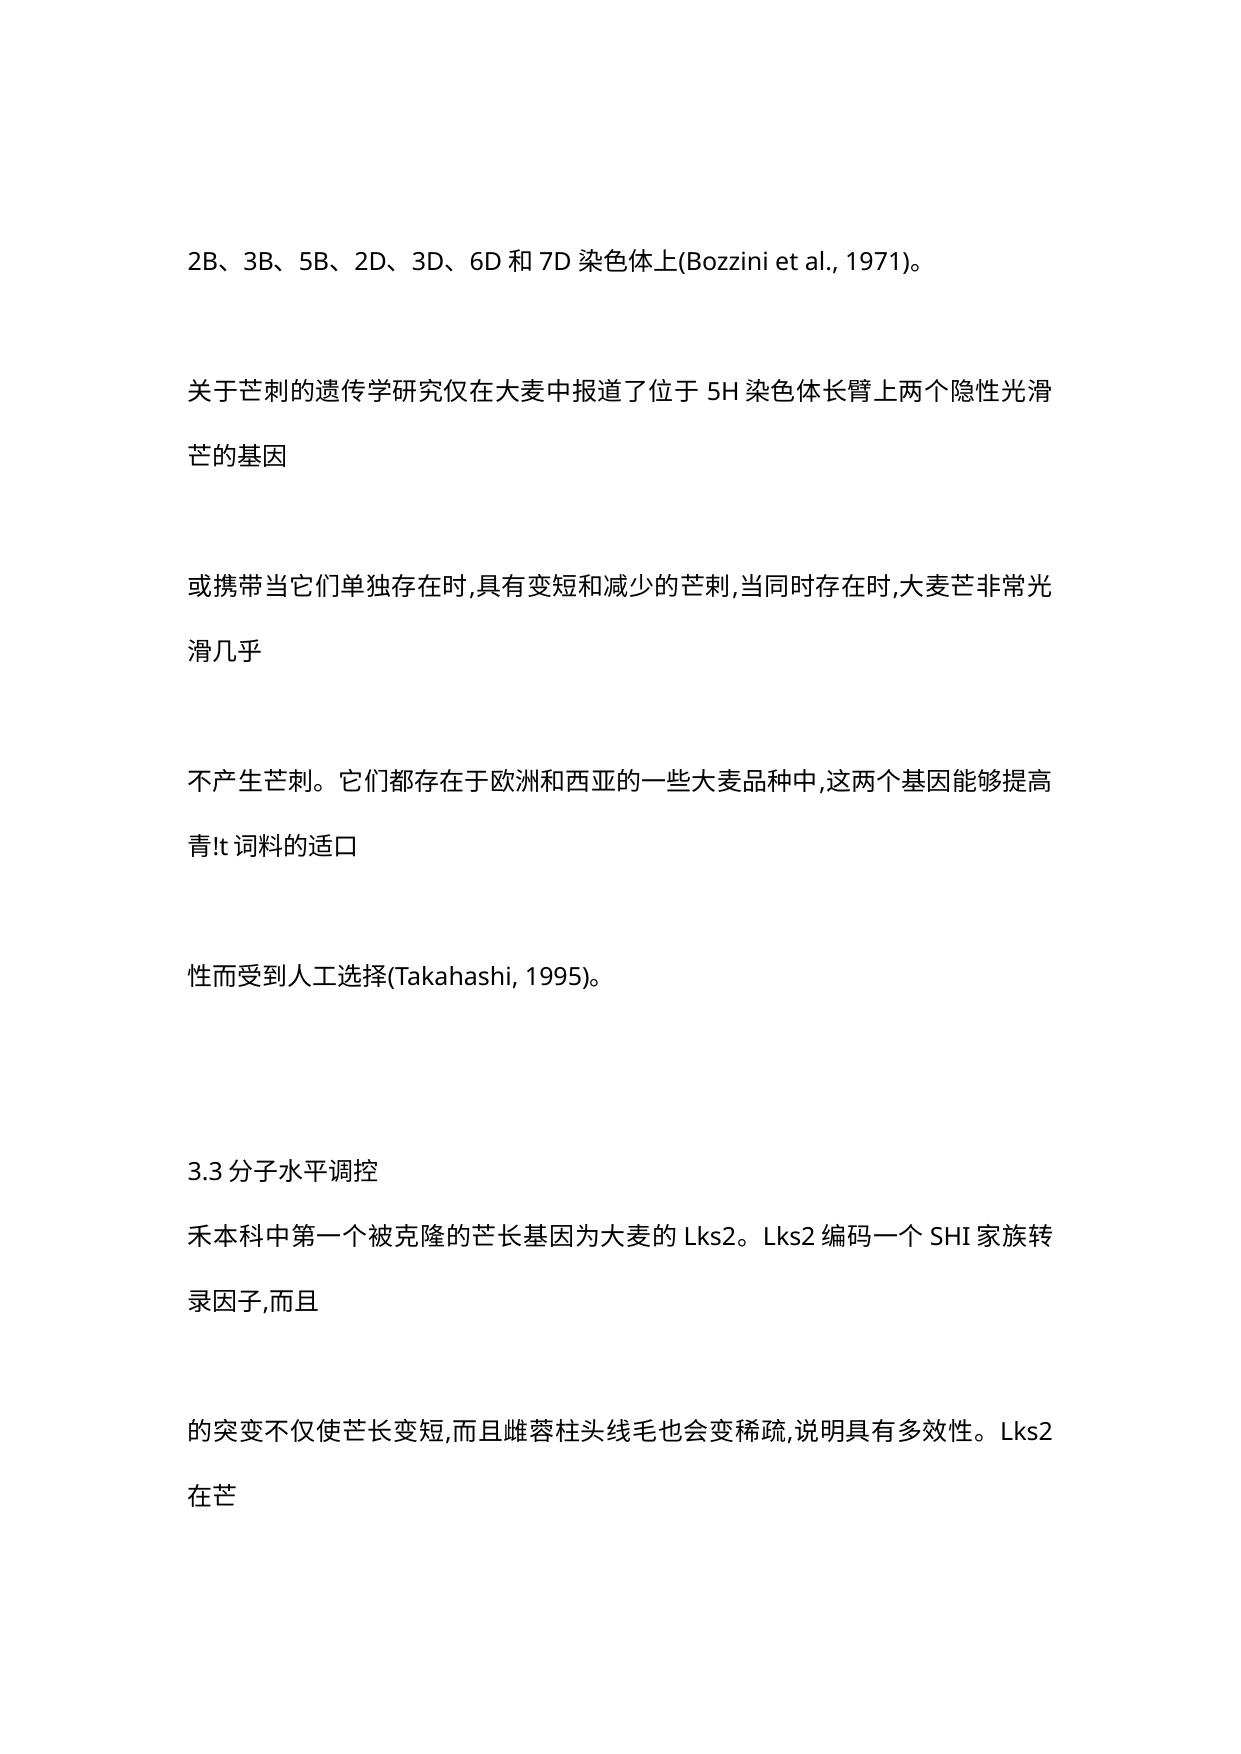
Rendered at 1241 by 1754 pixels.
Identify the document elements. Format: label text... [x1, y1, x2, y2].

text 3.3分子水平调控 [187, 1137, 1053, 1202]
text 不产生芒刺。它们都存在于欧洲和西亚的一些大麦品种中,这两个基因能够提高青!t词料的适口 [187, 747, 1053, 877]
text 禾本科中第一个被克隆的芒长基因为大麦的Lks2。Lks2编码一个SHI家族转录因子,而且 [187, 1202, 1053, 1332]
text 性而受到人工选择(Takahashi, 1995)。 [187, 942, 1053, 1007]
text 关于芒刺的遗传学研究仅在大麦中报道了位于5H染色体长臂上两个隐性光滑芒的基因 [187, 357, 1053, 487]
text 的突变不仅使芒长变短,而且雌蓉柱头线毛也会变稀疏,说明具有多效性。Lks2在芒 [187, 1397, 1053, 1527]
text 2B、3B、5B、2D、3D、6D 和 7D 染色体上(Bozzini et al., 1971)。 [187, 227, 1053, 292]
text 或携带当它们单独存在时,具有变短和减少的芒剌,当同时存在时,大麦芒非常光滑几乎 [187, 552, 1053, 682]
